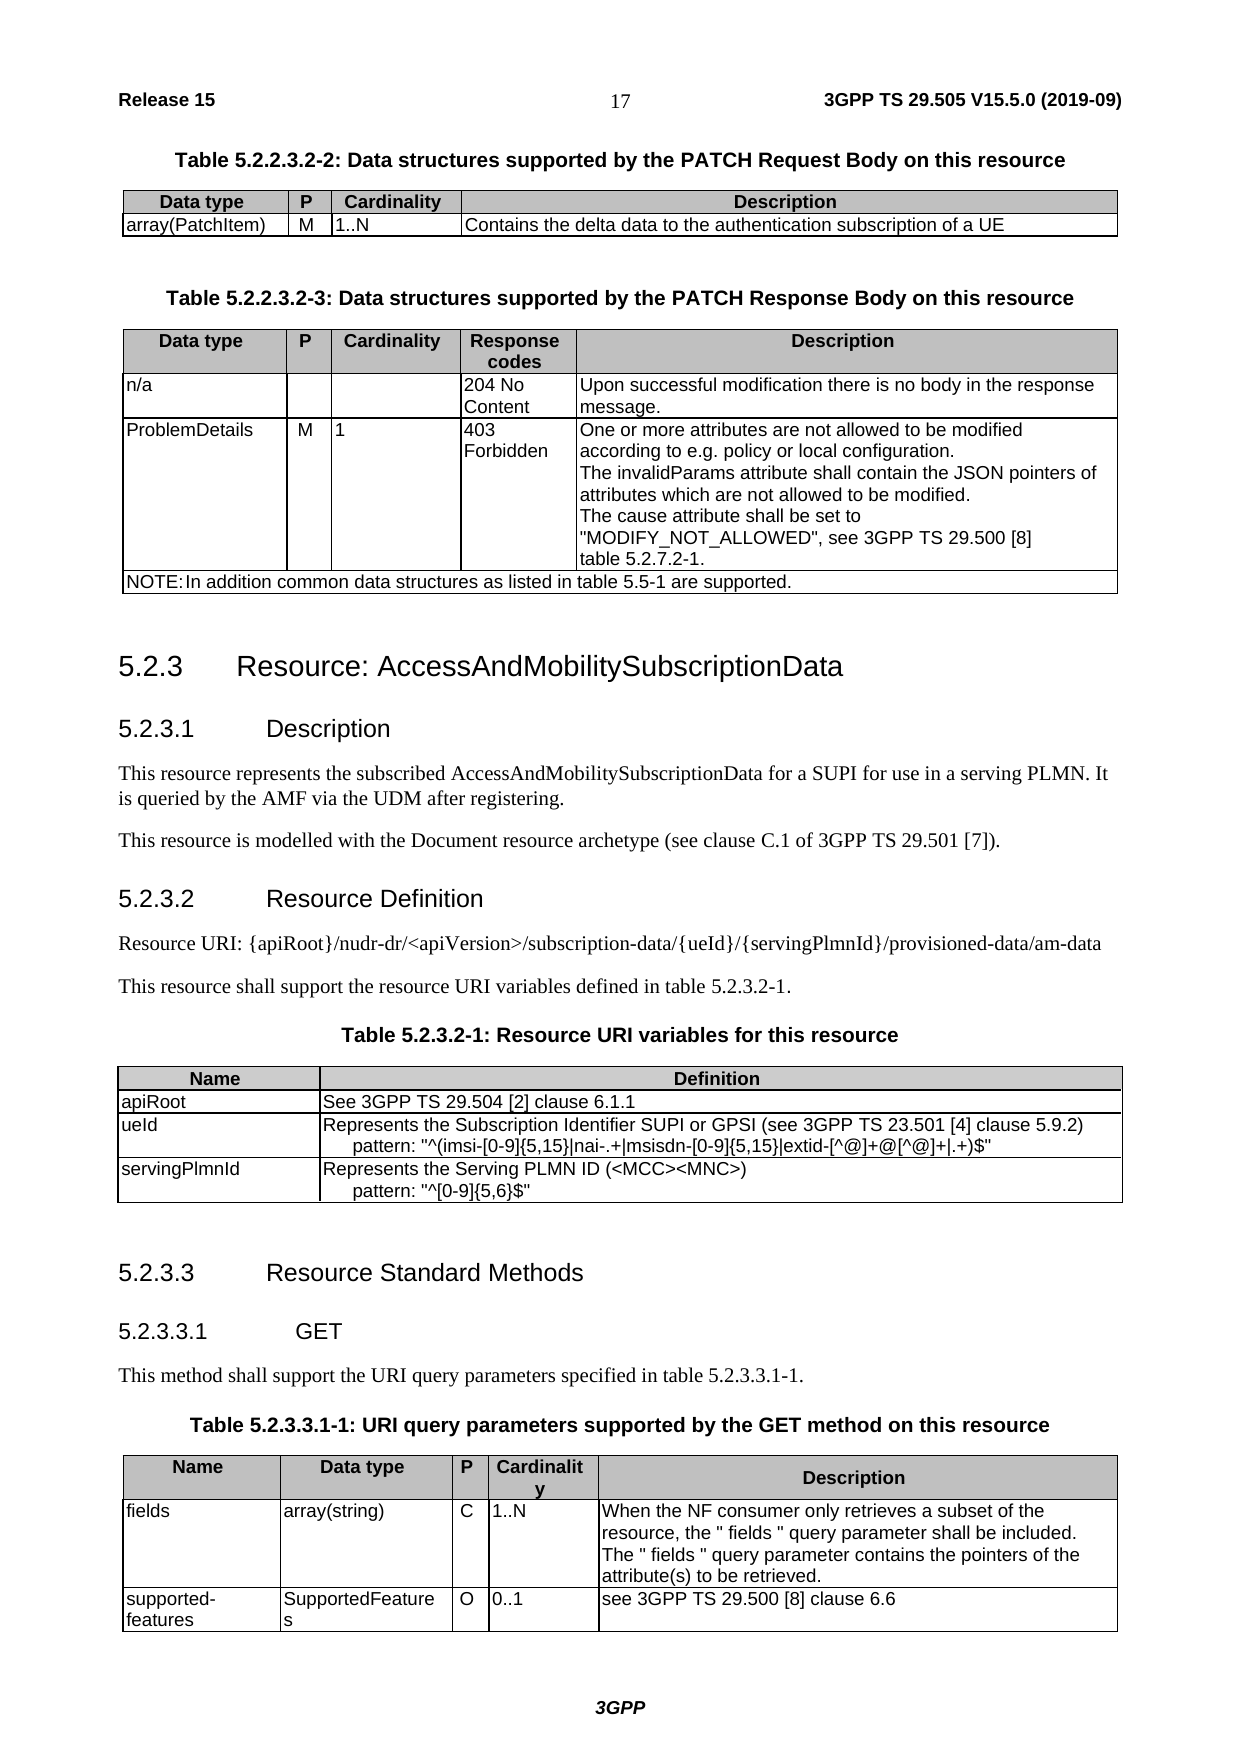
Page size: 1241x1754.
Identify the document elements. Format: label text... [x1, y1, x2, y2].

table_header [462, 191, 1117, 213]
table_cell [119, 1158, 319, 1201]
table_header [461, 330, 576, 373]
subtitle 5.2.3.3.1 GET [118, 1318, 1122, 1344]
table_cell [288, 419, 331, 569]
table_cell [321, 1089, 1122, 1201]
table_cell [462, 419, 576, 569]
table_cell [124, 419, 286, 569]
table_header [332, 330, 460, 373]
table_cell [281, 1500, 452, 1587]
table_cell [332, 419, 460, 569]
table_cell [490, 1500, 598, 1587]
subtitle 5.2.3.1 Description [118, 714, 1122, 743]
text Table 5.2.3.2-1: Resource URI variables for this resource [118, 1023, 1122, 1047]
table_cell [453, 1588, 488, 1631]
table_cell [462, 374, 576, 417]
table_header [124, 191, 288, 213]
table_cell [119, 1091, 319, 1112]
text Table 5.2.2.3.2-2: Data structures supported by the PATCH Request Body on this resource [118, 147, 1122, 171]
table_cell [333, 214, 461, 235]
text Table 5.2.3.3.1-1: URI query parameters supported by the GET method on this resource [118, 1412, 1122, 1436]
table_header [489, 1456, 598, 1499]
text This method shall support the URI query parameters specified in table 5.2.3.3.1-1. [118, 1363, 1122, 1387]
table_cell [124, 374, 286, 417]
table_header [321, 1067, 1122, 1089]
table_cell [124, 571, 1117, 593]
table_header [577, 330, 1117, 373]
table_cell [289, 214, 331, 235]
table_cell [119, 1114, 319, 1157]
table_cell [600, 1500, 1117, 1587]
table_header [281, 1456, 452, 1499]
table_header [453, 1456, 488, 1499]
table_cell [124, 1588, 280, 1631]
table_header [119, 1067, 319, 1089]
text Resource URI: {apiRoot}/nudr-dr/<apiVersion>/subscription-data/{ueId}/{servingPlmnId}/provisioned-data/am-data [118, 931, 1122, 955]
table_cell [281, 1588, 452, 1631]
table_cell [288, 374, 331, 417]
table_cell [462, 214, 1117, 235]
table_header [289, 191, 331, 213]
subtitle 5.2.3.2 Resource Definition [118, 883, 1122, 912]
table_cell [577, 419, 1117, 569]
text This resource shall support the resource URI variables defined in table 5.2.3.2-1. [118, 974, 1122, 998]
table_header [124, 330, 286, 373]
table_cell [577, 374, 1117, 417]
text This resource is modelled with the Document resource archetype (see clause C.1 of 3GPP TS 29.501 [7]). [118, 828, 1122, 852]
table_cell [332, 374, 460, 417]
text This resource represents the subscribed AccessAndMobilitySubscriptionData for a SUPI for use in a serving PLMN. It is queried by the AMF via the UDM after registering. [118, 761, 1122, 809]
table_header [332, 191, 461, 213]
subtitle 5.2.3 Resource: AccessAndMobilitySubscriptionData [118, 649, 1122, 683]
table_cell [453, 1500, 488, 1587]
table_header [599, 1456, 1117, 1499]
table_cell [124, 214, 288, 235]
subtitle 5.2.3.3 Resource Standard Methods [118, 1258, 1122, 1287]
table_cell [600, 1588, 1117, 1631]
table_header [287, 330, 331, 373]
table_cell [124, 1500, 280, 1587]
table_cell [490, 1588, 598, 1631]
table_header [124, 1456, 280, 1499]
text Table 5.2.2.3.2-3: Data structures supported by the PATCH Response Body on this resource [118, 286, 1122, 310]
